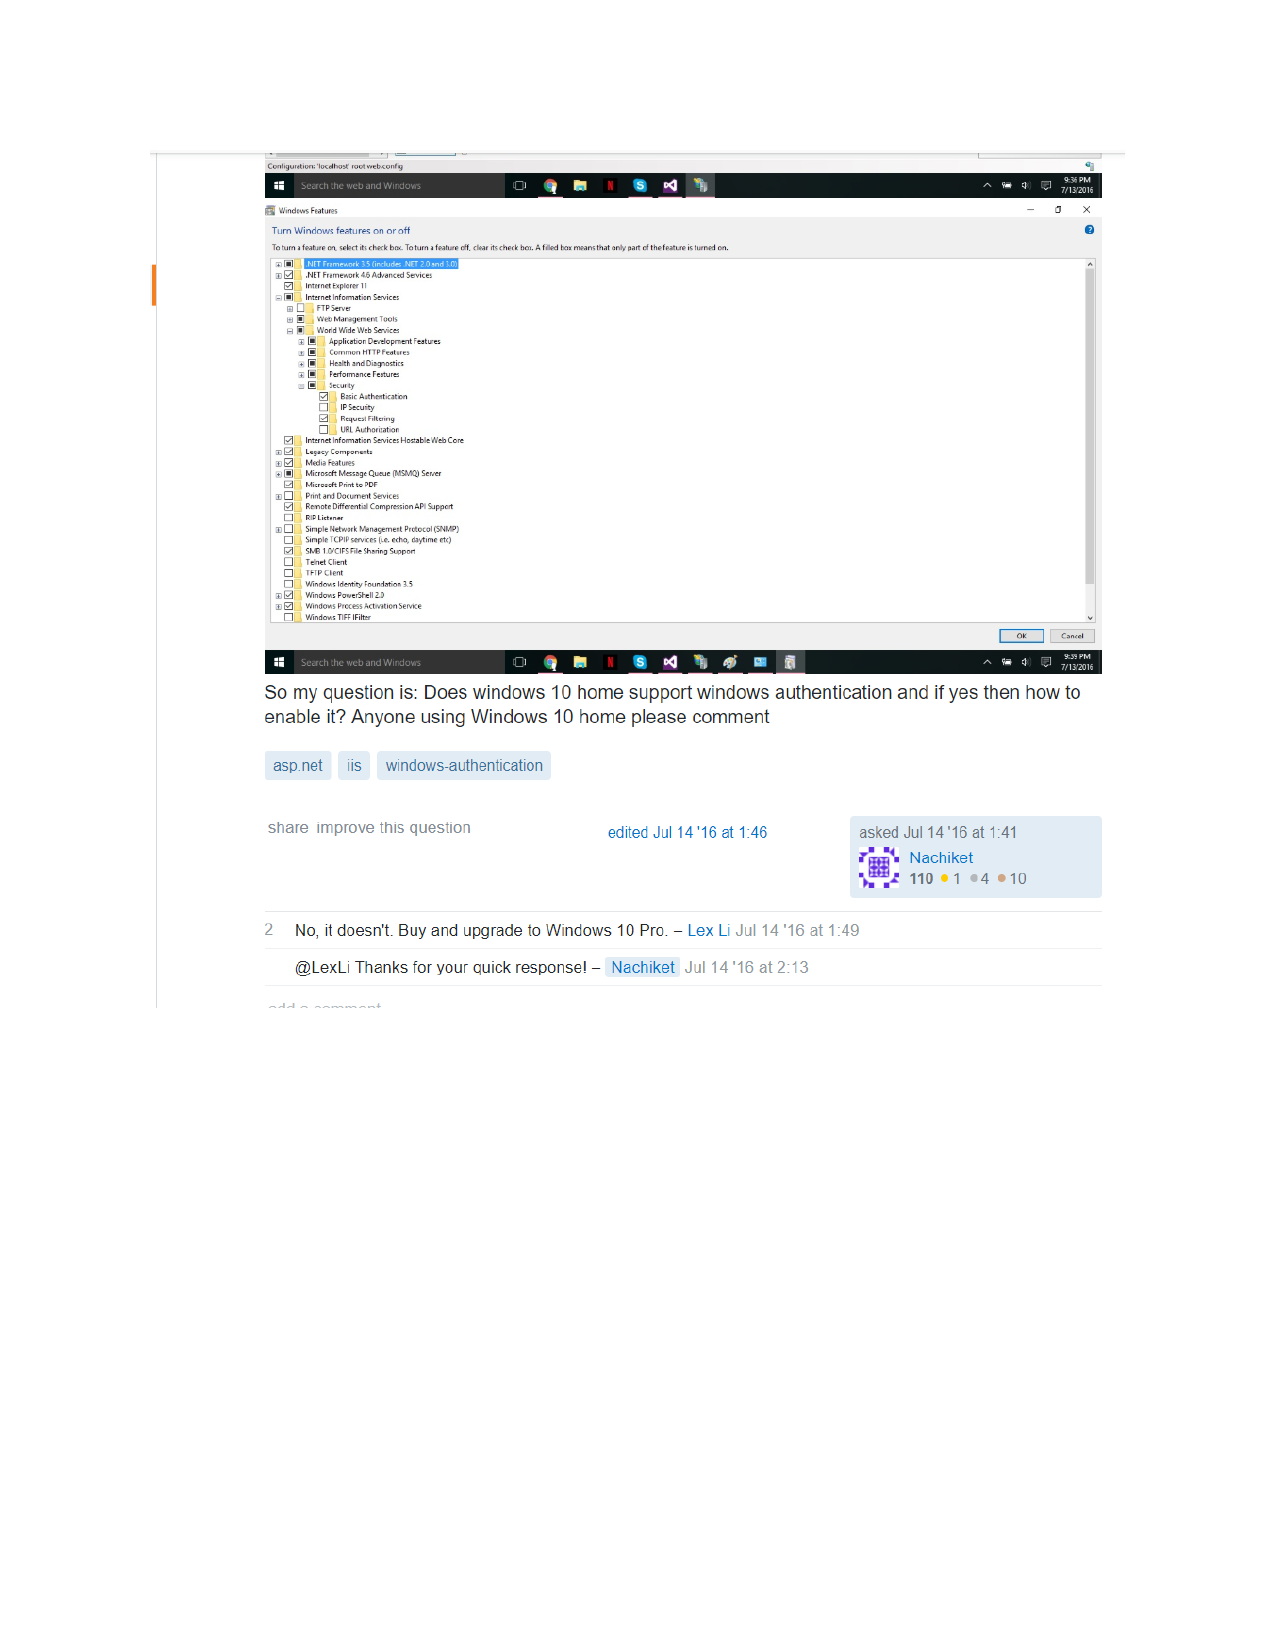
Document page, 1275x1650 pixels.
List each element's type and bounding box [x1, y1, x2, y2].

picture [150, 150, 1125, 1008]
